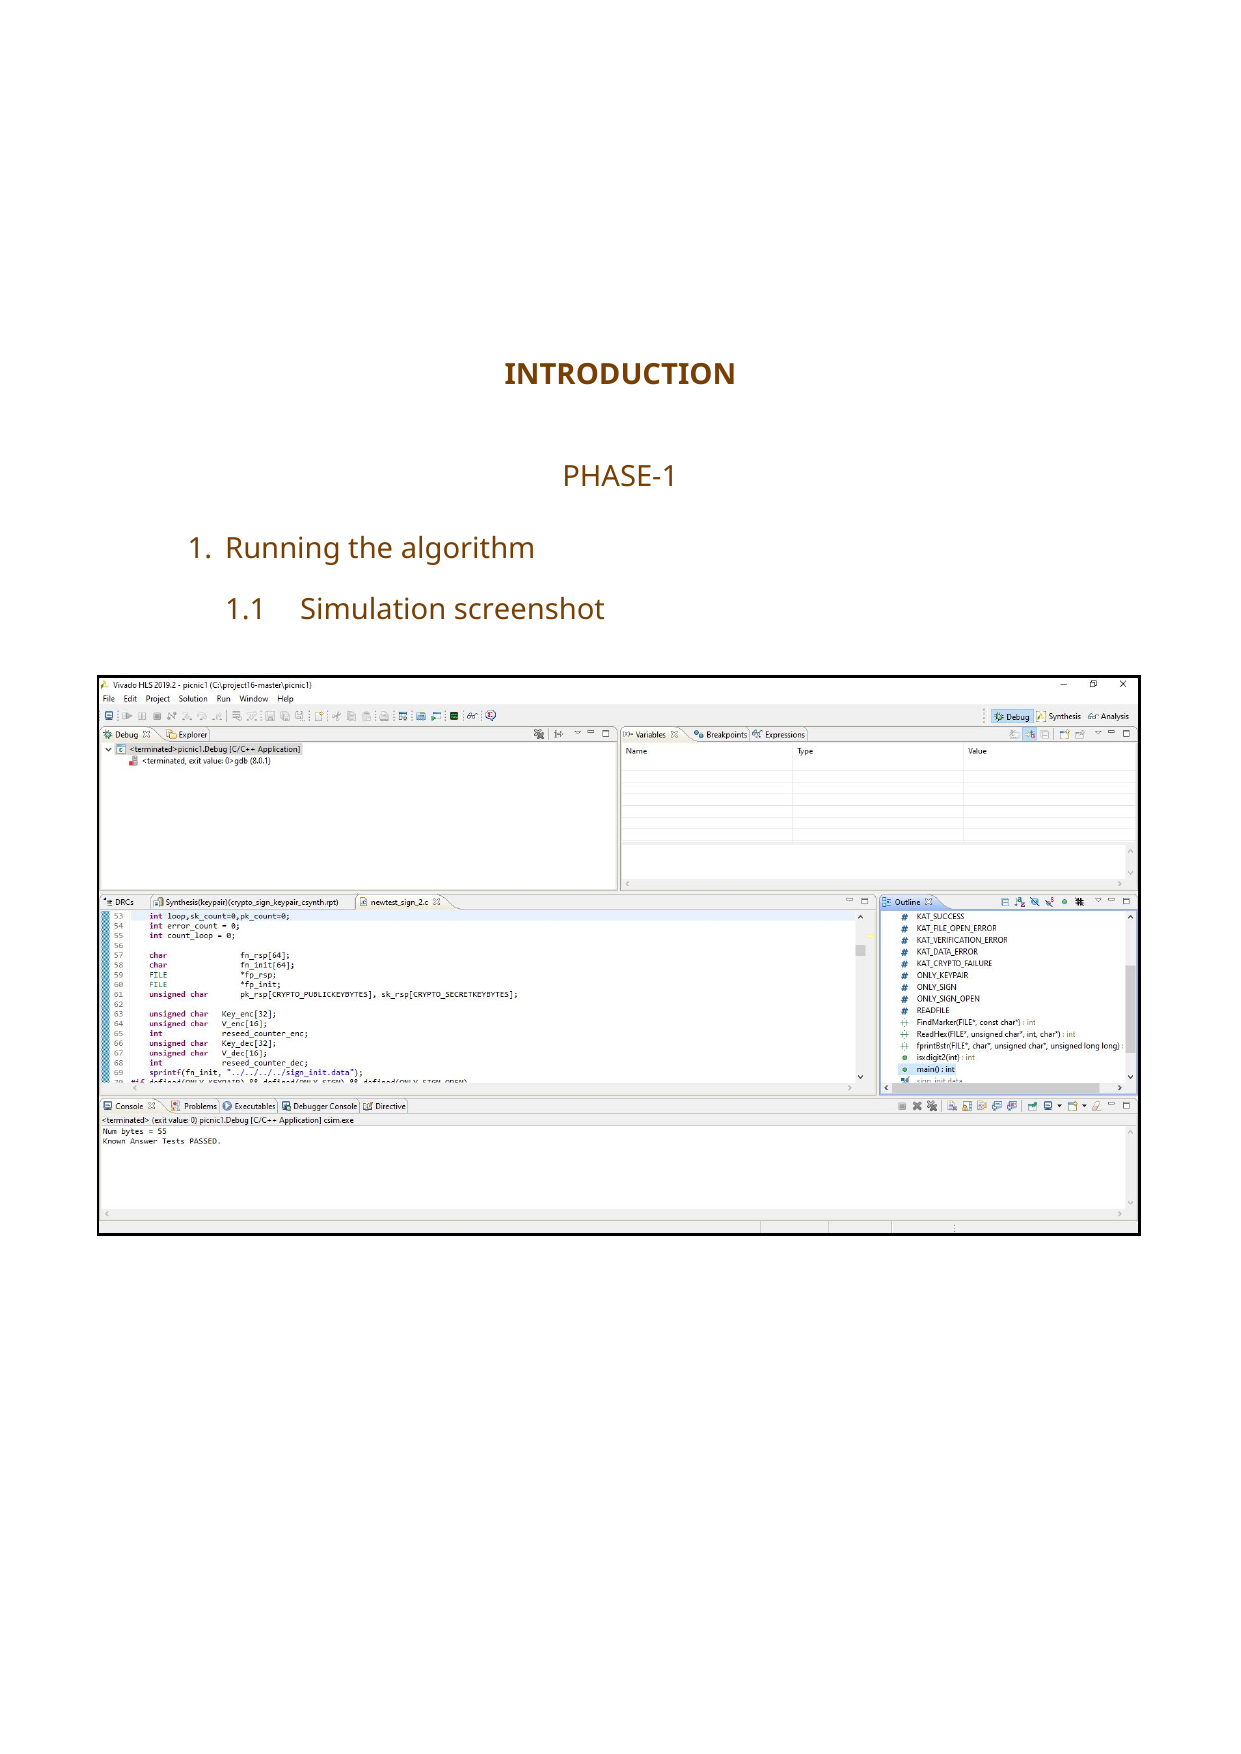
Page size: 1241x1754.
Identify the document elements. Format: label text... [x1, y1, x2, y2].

subtitle INTRODUCTION [150, 353, 1090, 393]
picture [99, 678, 1138, 1233]
subtitle PHASE-1 [150, 455, 1090, 495]
subtitle 1.1 Simulation screenshot [150, 588, 1090, 628]
subtitle Running the algorithm [187, 527, 1090, 567]
